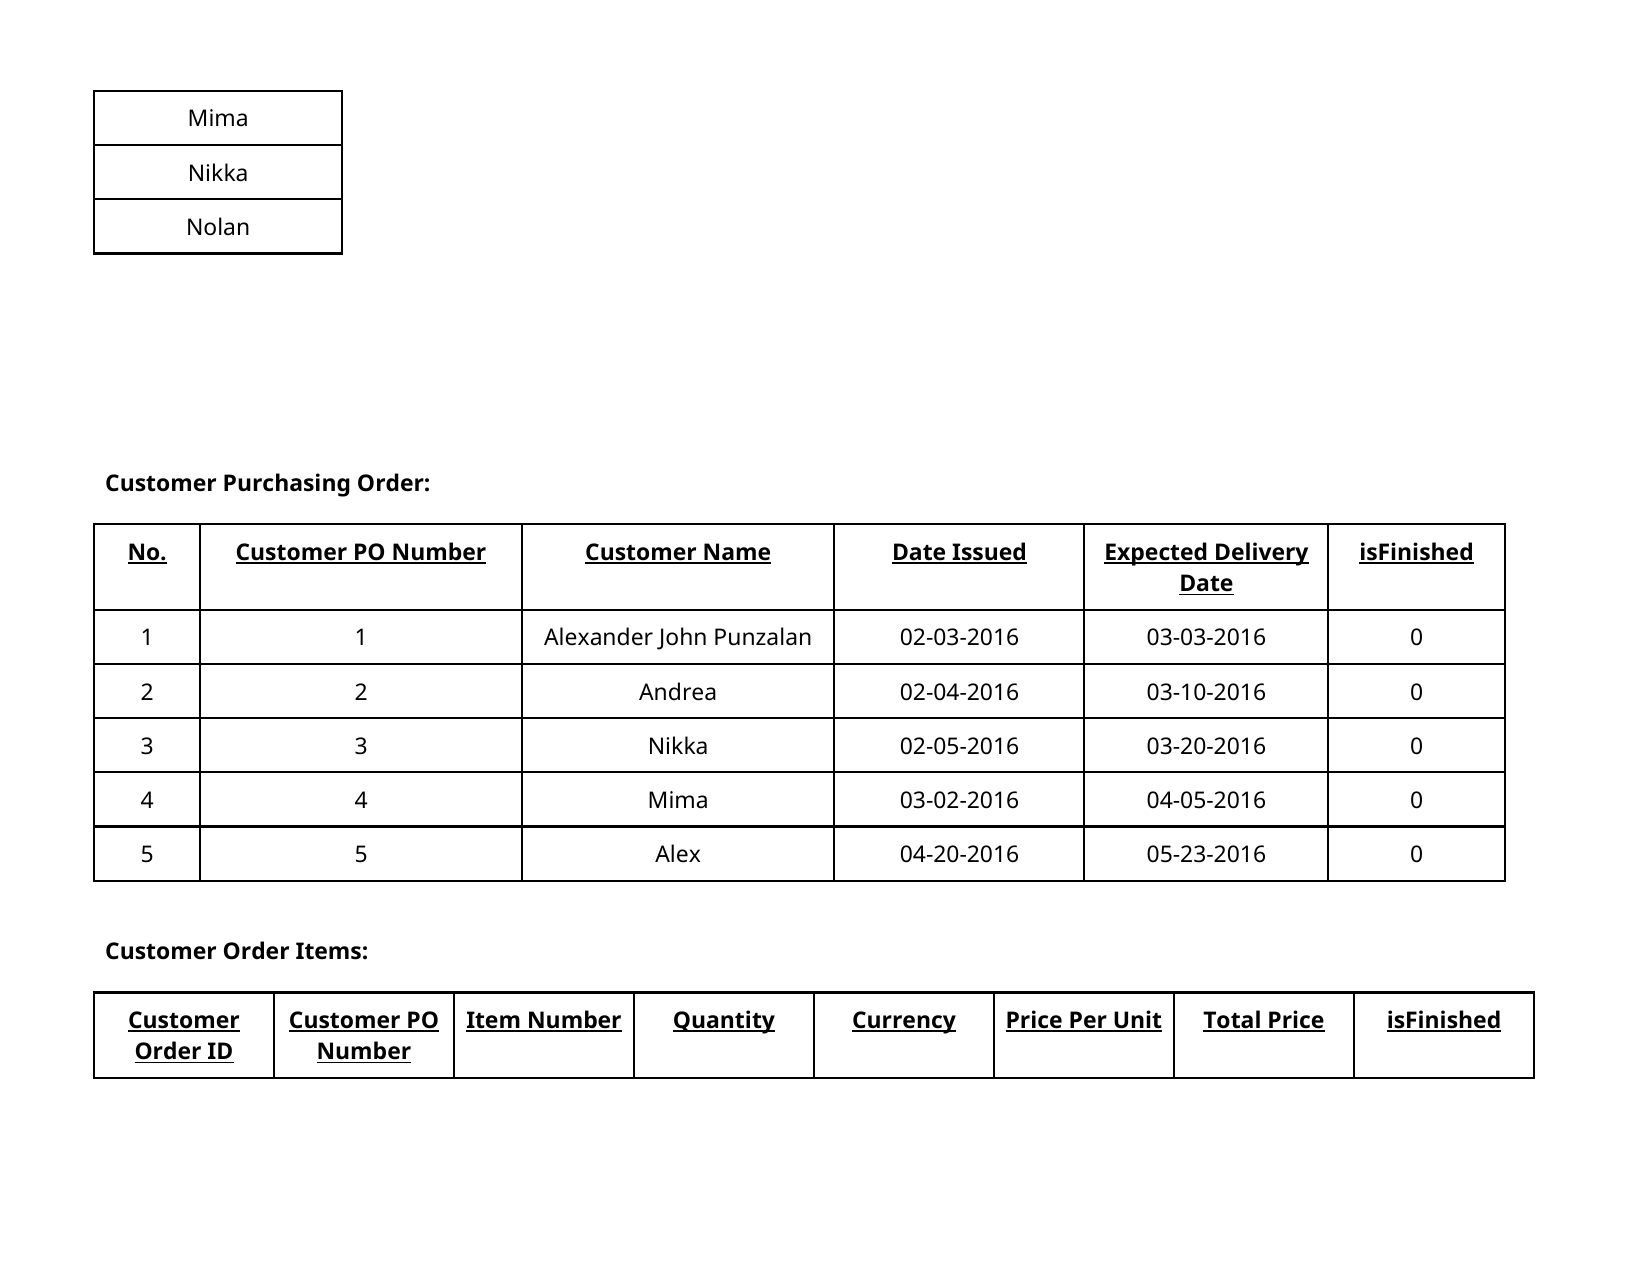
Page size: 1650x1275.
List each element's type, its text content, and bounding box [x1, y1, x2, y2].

table_cell 03-02-2016 [835, 773, 1083, 825]
text Customer Order Items: [105, 935, 1545, 966]
table_cell 4 [201, 773, 521, 825]
table_header Customer PO Number [275, 994, 453, 1077]
table_cell 2 [95, 665, 199, 717]
table_header Customer PO Number [201, 525, 521, 609]
table_header Price Per Unit [995, 994, 1173, 1077]
table_header Customer Name [523, 525, 833, 609]
table_cell Nikka [95, 146, 341, 198]
table_header Item Number [455, 994, 633, 1077]
table_cell 3 [95, 719, 199, 771]
table_cell 3 [201, 719, 521, 771]
table_header Currency [815, 994, 993, 1077]
table_cell 03-10-2016 [1085, 665, 1327, 717]
table_cell Mima [95, 92, 341, 144]
table_header Total Price [1175, 994, 1353, 1077]
table_cell 5 [201, 828, 521, 879]
table_cell 2 [201, 665, 521, 717]
table_header Date Issued [835, 525, 1083, 609]
table_cell Andrea [523, 665, 833, 717]
table_cell Alex [523, 828, 833, 879]
text Customer Purchasing Order: [105, 467, 1545, 498]
table_cell 0 [1329, 611, 1504, 663]
table_cell 0 [1329, 828, 1504, 879]
table_cell 03-20-2016 [1085, 719, 1327, 771]
table_cell Nikka [523, 719, 833, 771]
table_cell 04-05-2016 [1085, 773, 1327, 825]
table_header isFinished [1329, 525, 1504, 609]
table_cell 1 [95, 611, 199, 663]
table_cell 5 [95, 828, 199, 879]
table_header Customer Order ID [95, 994, 273, 1077]
table_cell 0 [1329, 719, 1504, 771]
table_cell 02-05-2016 [835, 719, 1083, 771]
table_cell 05-23-2016 [1085, 828, 1327, 879]
table_cell 1 [201, 611, 521, 663]
table_cell 4 [95, 773, 199, 825]
table_header No. [95, 525, 199, 609]
table_header Expected Delivery Date [1085, 525, 1327, 609]
table_cell Mima [523, 773, 833, 825]
table_cell 02-04-2016 [835, 665, 1083, 717]
table_cell 04-20-2016 [835, 828, 1083, 879]
table_cell 02-03-2016 [835, 611, 1083, 663]
table_cell 0 [1329, 665, 1504, 717]
table_cell 0 [1329, 773, 1504, 825]
table_header isFinished [1355, 994, 1533, 1077]
table_cell Alexander John Punzalan [523, 611, 833, 663]
table_cell Nolan [95, 200, 341, 252]
table_header Quantity [635, 994, 813, 1077]
table_cell 03-03-2016 [1085, 611, 1327, 663]
